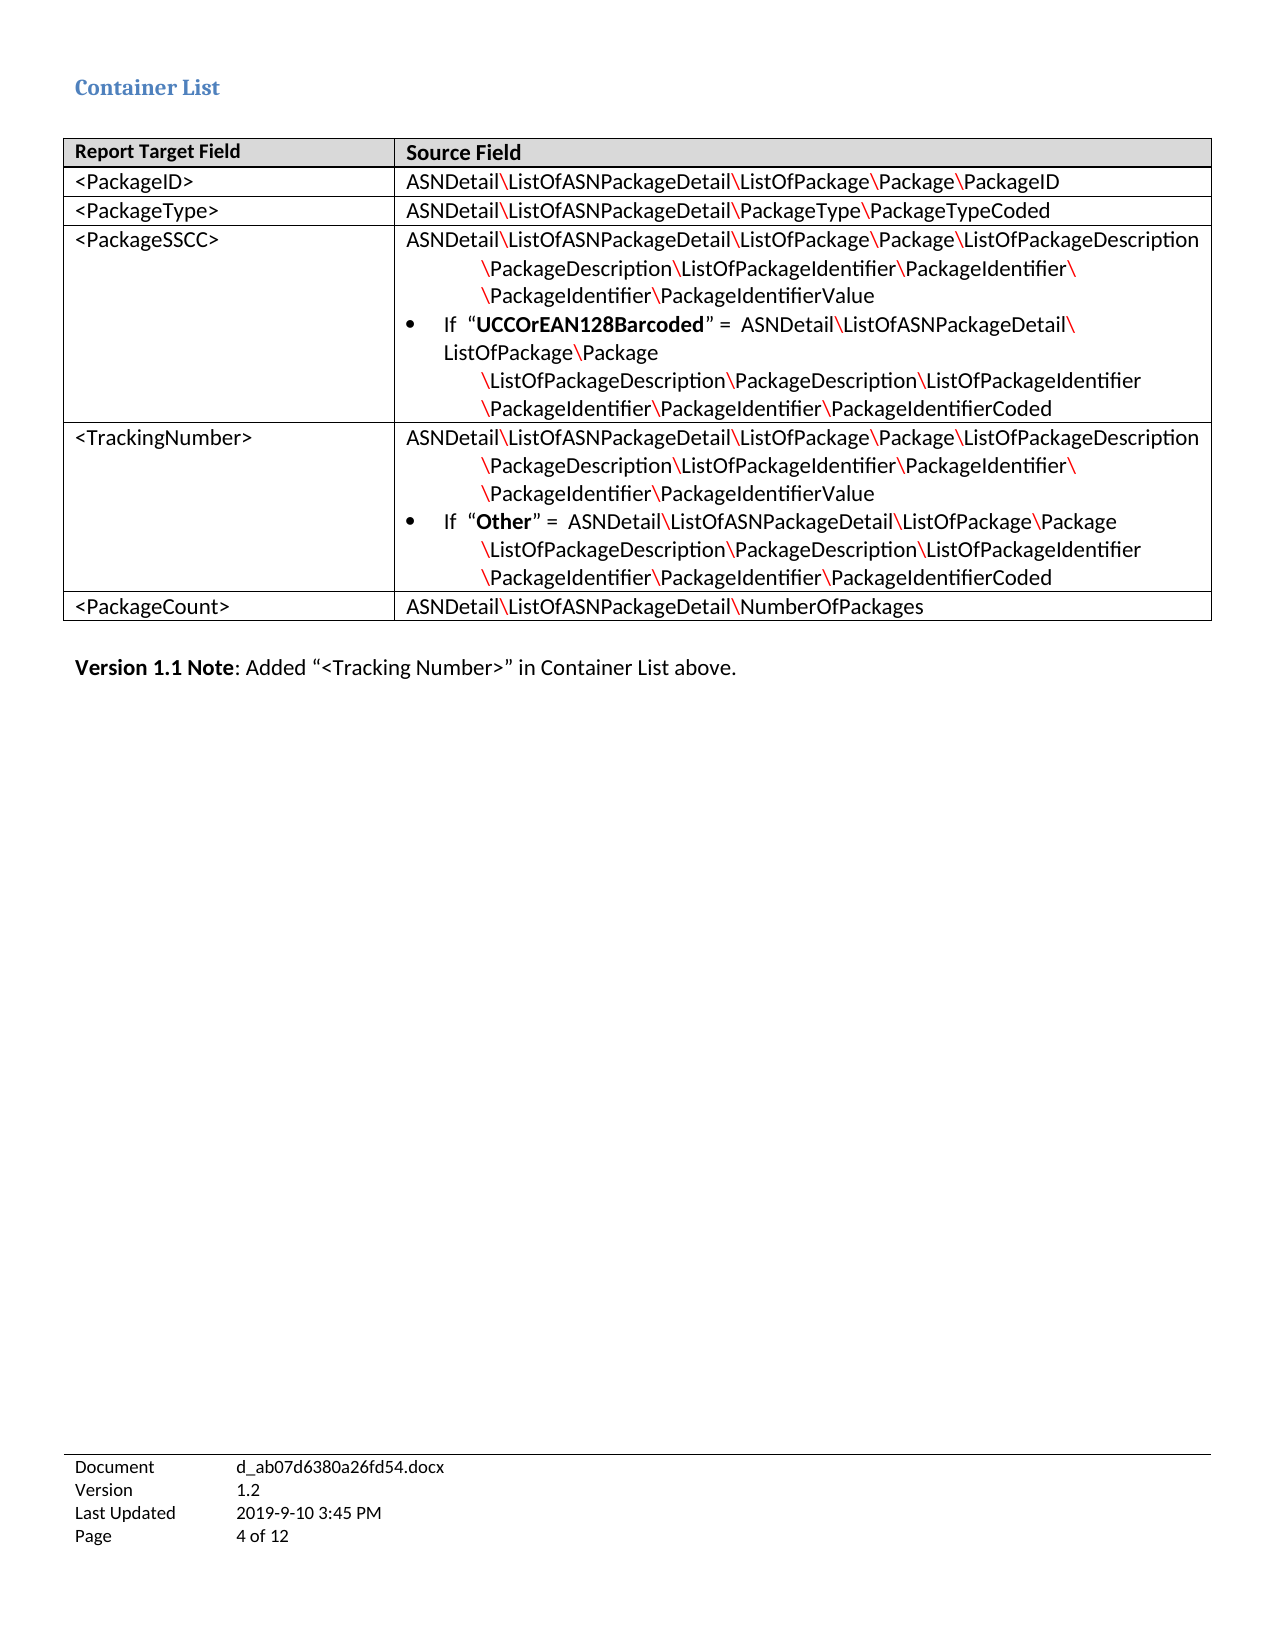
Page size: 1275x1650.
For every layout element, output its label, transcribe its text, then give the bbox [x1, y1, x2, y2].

table_cell ASNDetail\ListOfASNPackageDetail\ListOfPackage\Package\ListOfPackageDescription \PackageDescription\ListOfPackageIdentifier\PackageIdentifier\ \PackageIdentifier\PackageIdentifierValue If “UCCOrEAN128Barcoded” = ASNDetail\ListOfASNPackageDetail\ListOfPackage\Package \ListOfPackageDescription\PackageDescription\ListOfPackageIdentifier \PackageIdentifier\PackageIdentifier\PackageIdentifierCoded [395, 226, 1211, 422]
table_cell ASNDetail\ListOfASNPackageDetail\ListOfPackage\Package\PackageID [395, 168, 1211, 196]
text Version 1.1 Note: Added “<Tracking Number>” in Container List above. [75, 653, 1200, 681]
table_cell <TrackingNumber> [64, 423, 394, 591]
table_cell ASNDetail\ListOfASNPackageDetail\ListOfPackage\Package\ListOfPackageDescription \PackageDescription\ListOfPackageIdentifier\PackageIdentifier\ \PackageIdentifier\PackageIdentifierValue If “Other” = ASNDetail\ListOfASNPackageDetail\ListOfPackage\Package \ListOfPackageDescription\PackageDescription\ListOfPackageIdentifier \PackageIdentifier\PackageIdentifier\PackageIdentifierCoded [395, 423, 1211, 591]
table_cell <PackageSSCC> [64, 226, 394, 422]
table_cell <PackageType> [64, 197, 394, 224]
subtitle Container List [75, 75, 1200, 101]
table_cell ASNDetail\ListOfASNPackageDetail\PackageType\PackageTypeCoded [395, 197, 1211, 224]
table_cell ASNDetail\ListOfASNPackageDetail\NumberOfPackages [395, 592, 1211, 620]
table_header Source Field [395, 139, 1211, 166]
table_cell <PackageCount> [64, 592, 394, 620]
table_header Report Target Field [64, 139, 394, 166]
table_cell <PackageID> [64, 168, 394, 196]
